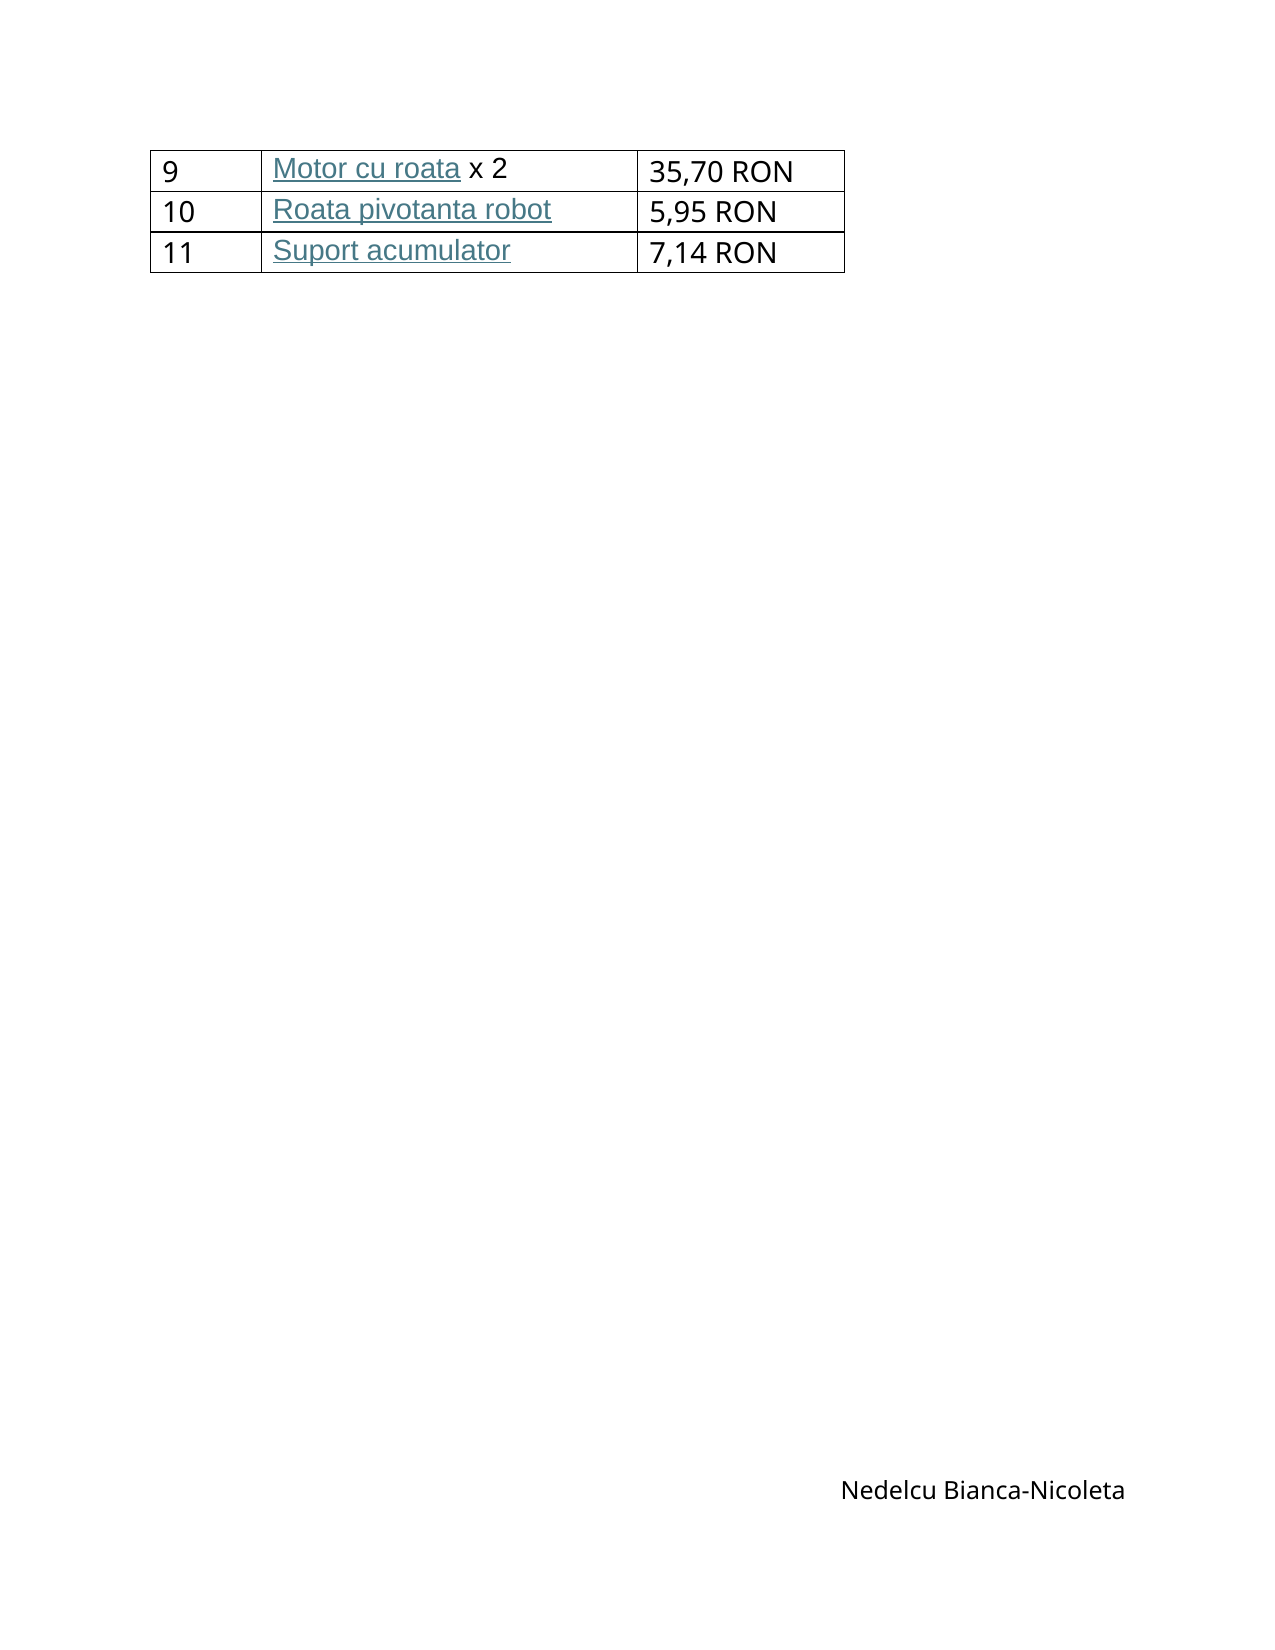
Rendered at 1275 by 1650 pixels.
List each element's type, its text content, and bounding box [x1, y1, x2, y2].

table_cell 5,95 RON [638, 192, 844, 231]
table_cell 10 [151, 192, 261, 231]
table_cell 7,14 RON [638, 233, 844, 272]
table_cell Roata pivotanta robot [262, 192, 637, 231]
table_cell Motor cu roata x 2 [262, 151, 637, 191]
table_cell 11 [151, 233, 261, 272]
table_cell 9 [151, 151, 261, 191]
table_cell Suport acumulator [262, 233, 637, 272]
table_cell 35,70 RON [638, 151, 844, 191]
